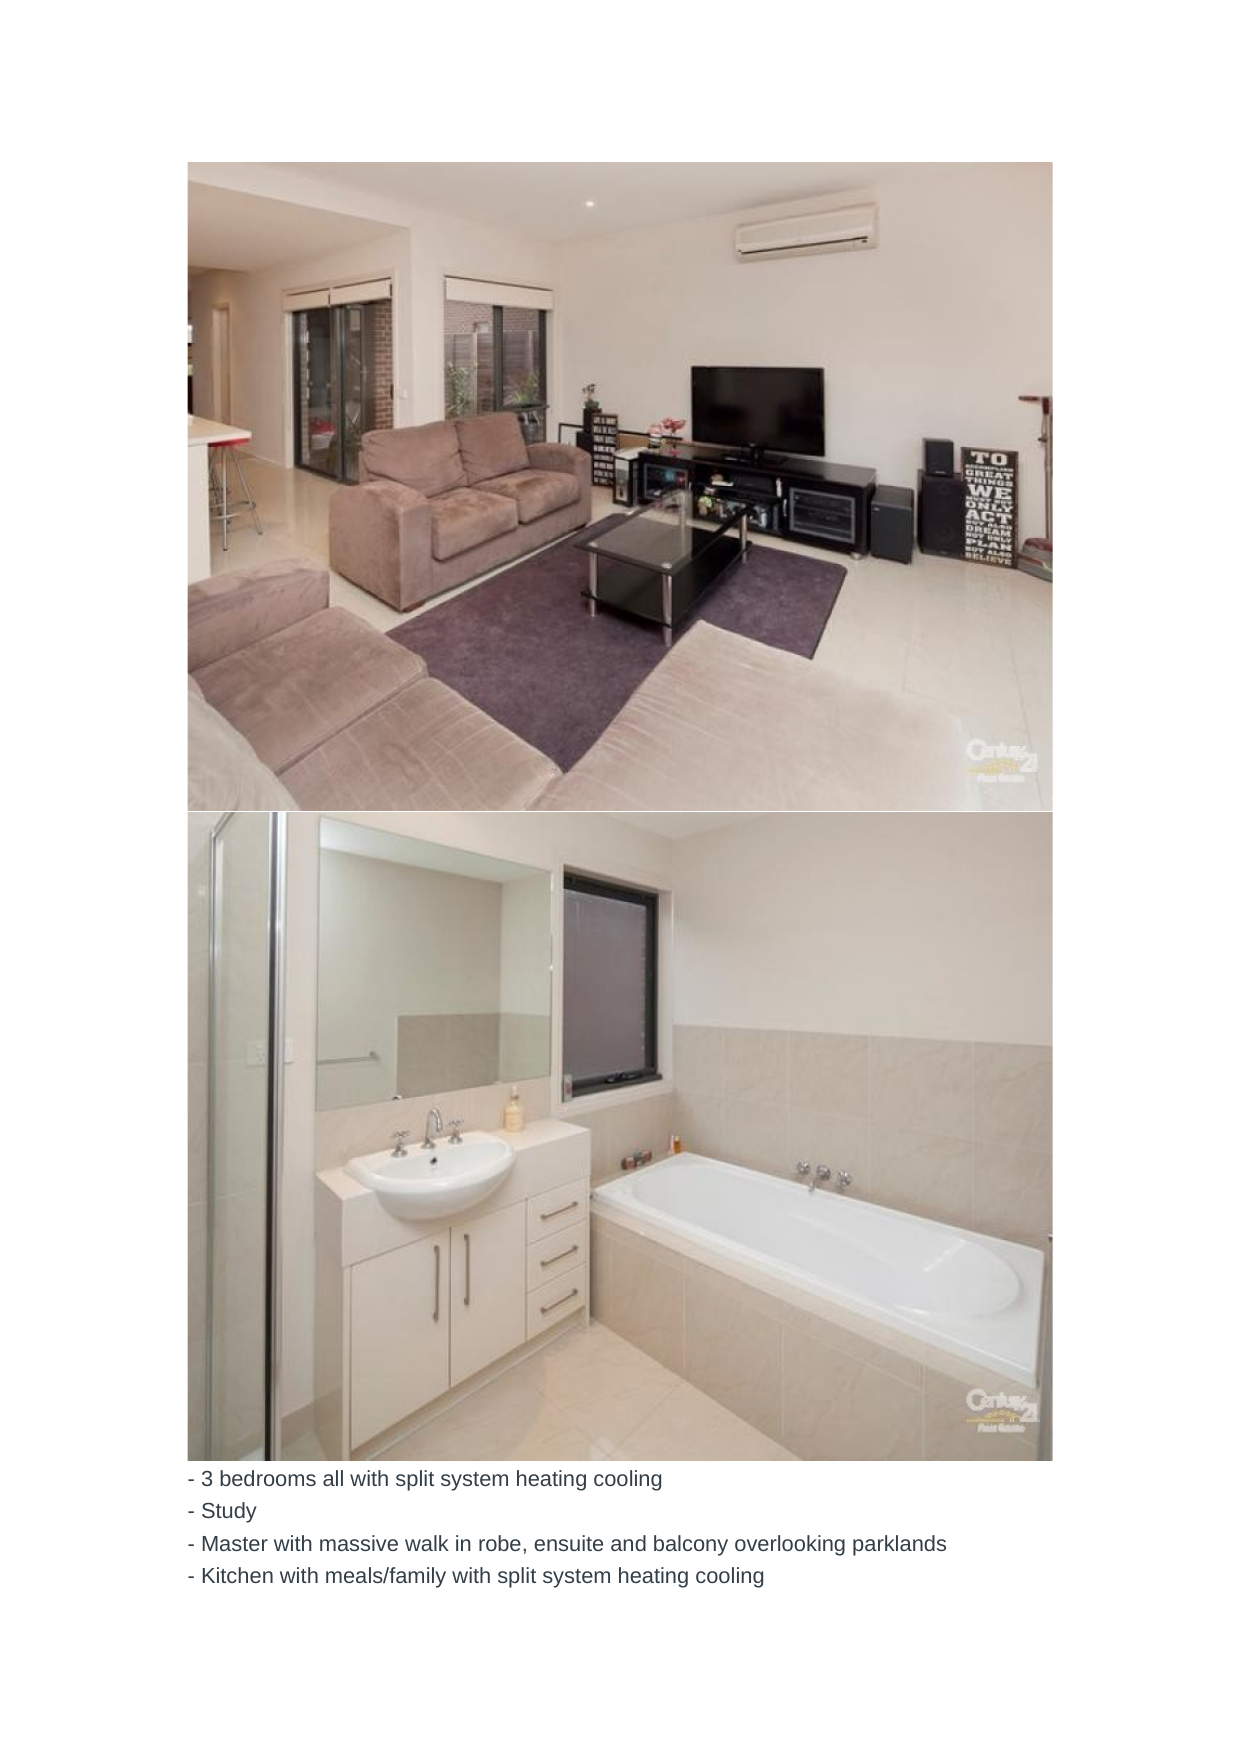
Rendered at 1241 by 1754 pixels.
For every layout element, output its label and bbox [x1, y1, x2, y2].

picture [187, 812, 1053, 1461]
text [187, 1461, 1053, 1592]
picture [187, 162, 1053, 811]
